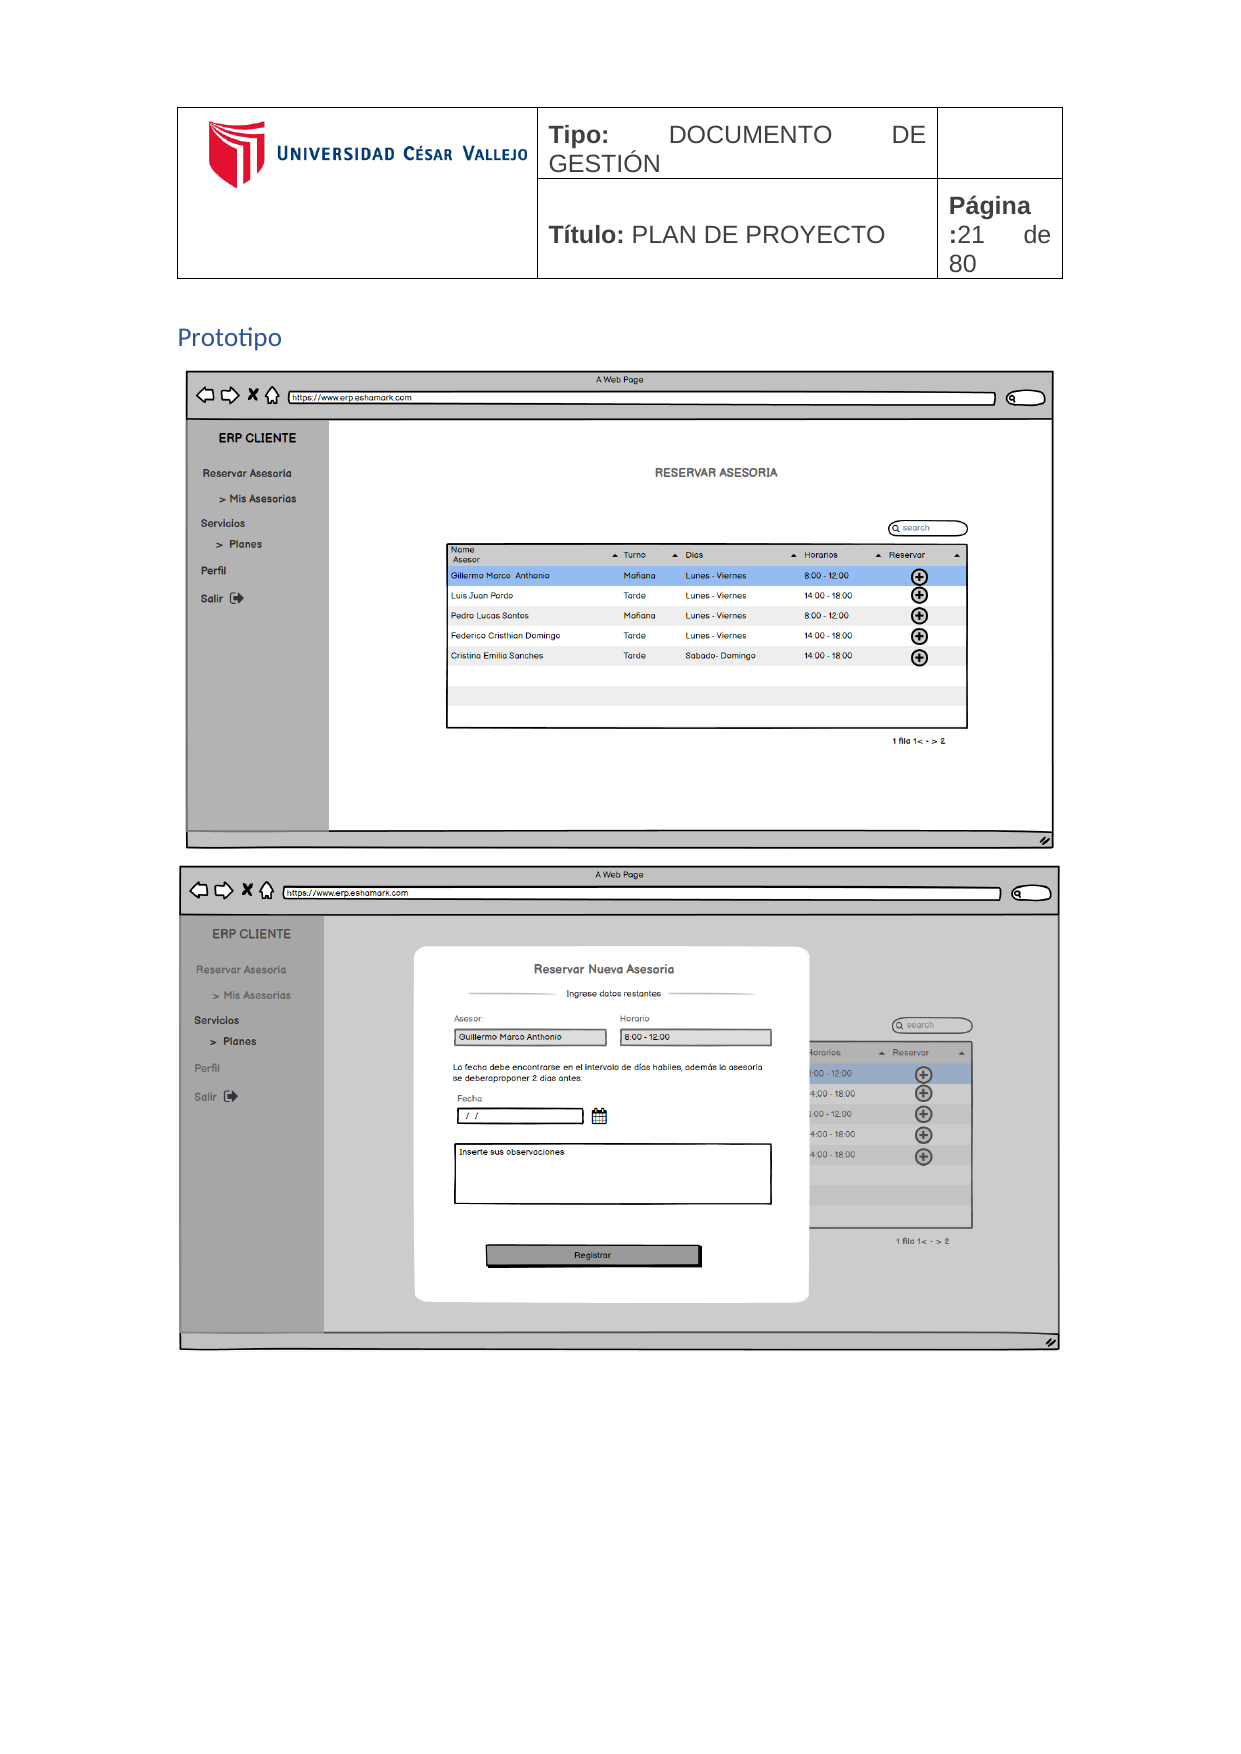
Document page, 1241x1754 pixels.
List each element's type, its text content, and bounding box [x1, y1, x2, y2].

picture [177, 365, 1063, 851]
subtitle Prototipo [177, 320, 1063, 353]
picture [200, 108, 537, 198]
picture [177, 863, 1063, 1352]
